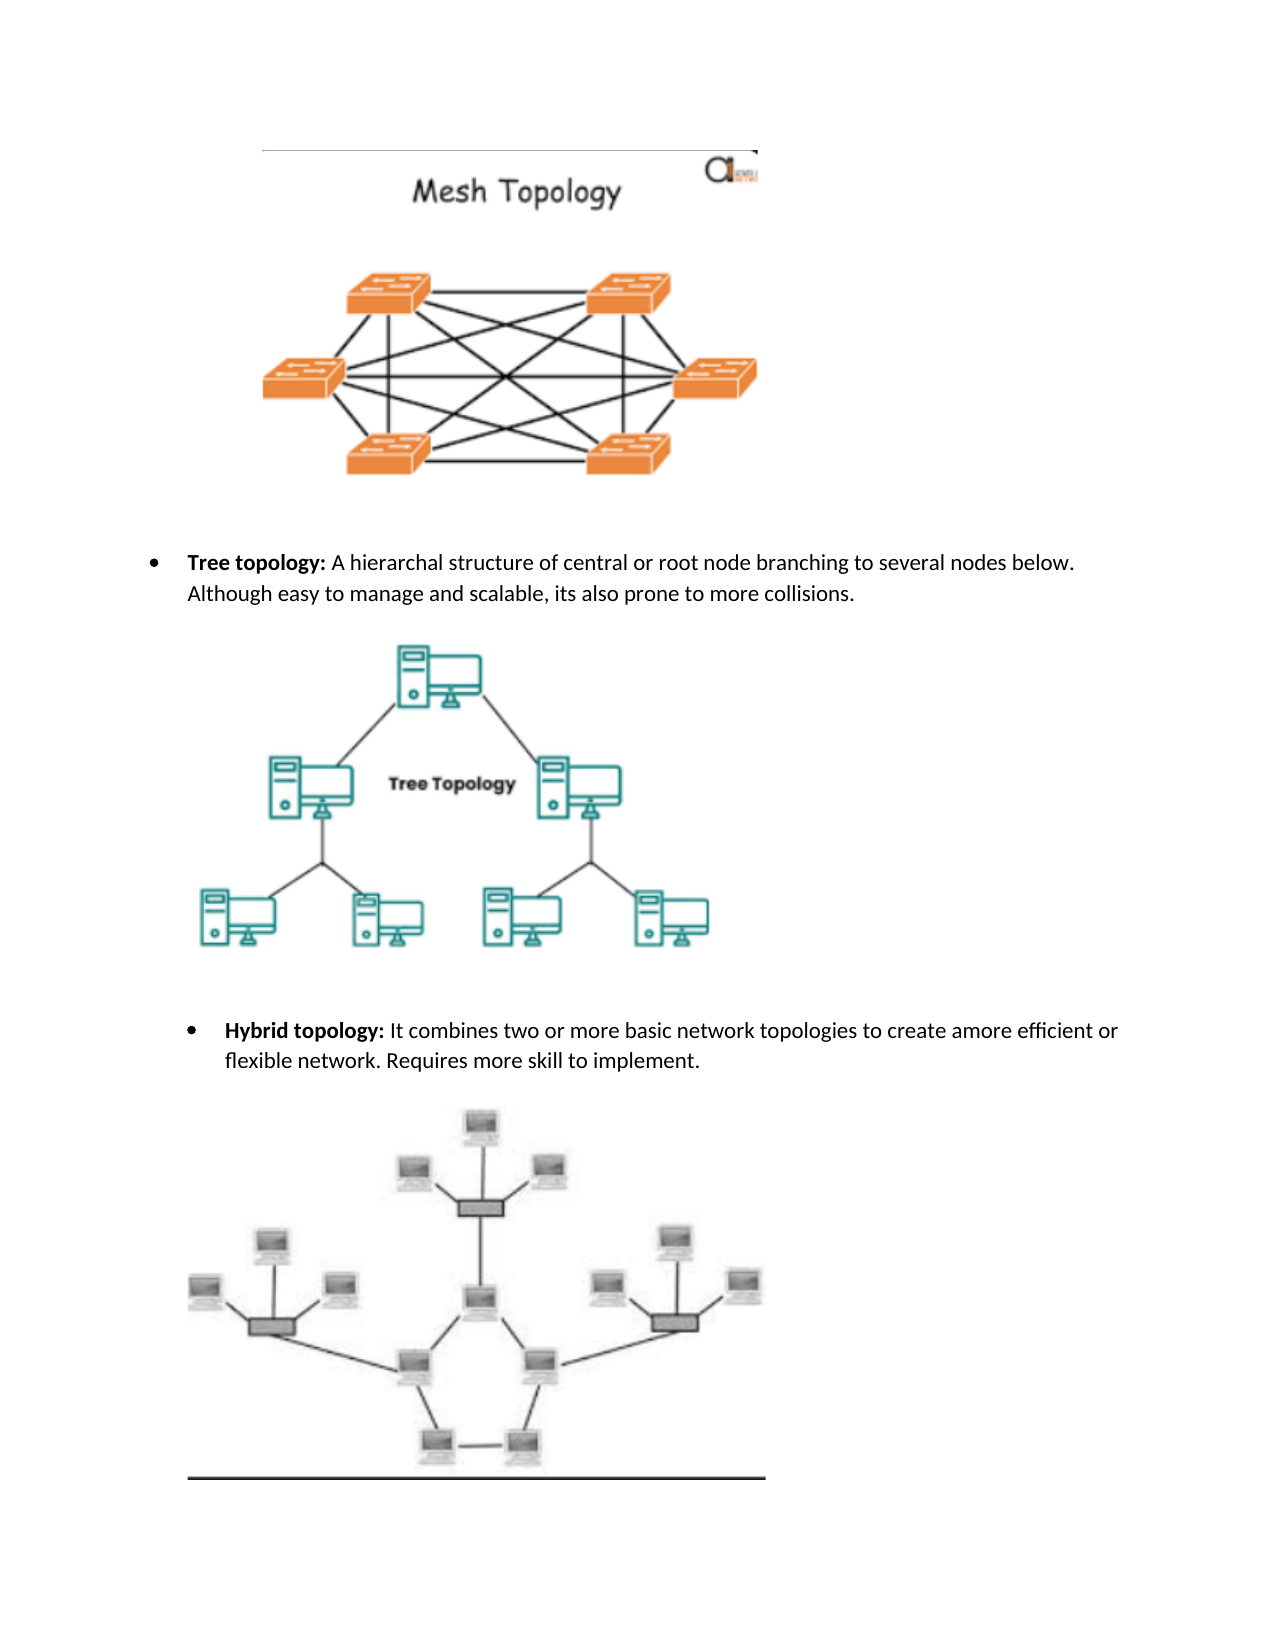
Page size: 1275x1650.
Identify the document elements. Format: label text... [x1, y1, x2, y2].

list Tree topology: A hierarchal structure of central or root node branching to several nodes below. Although easy to manage and scalable, its also prone to more collisions. [150, 548, 1125, 607]
picture [262, 150, 758, 486]
picture [187, 639, 710, 954]
picture [187, 1106, 766, 1480]
list Hybrid topology: It combines two or more basic network topologies to create amore efficient or flexible network. Requires more skill to implement. [187, 1016, 1125, 1074]
